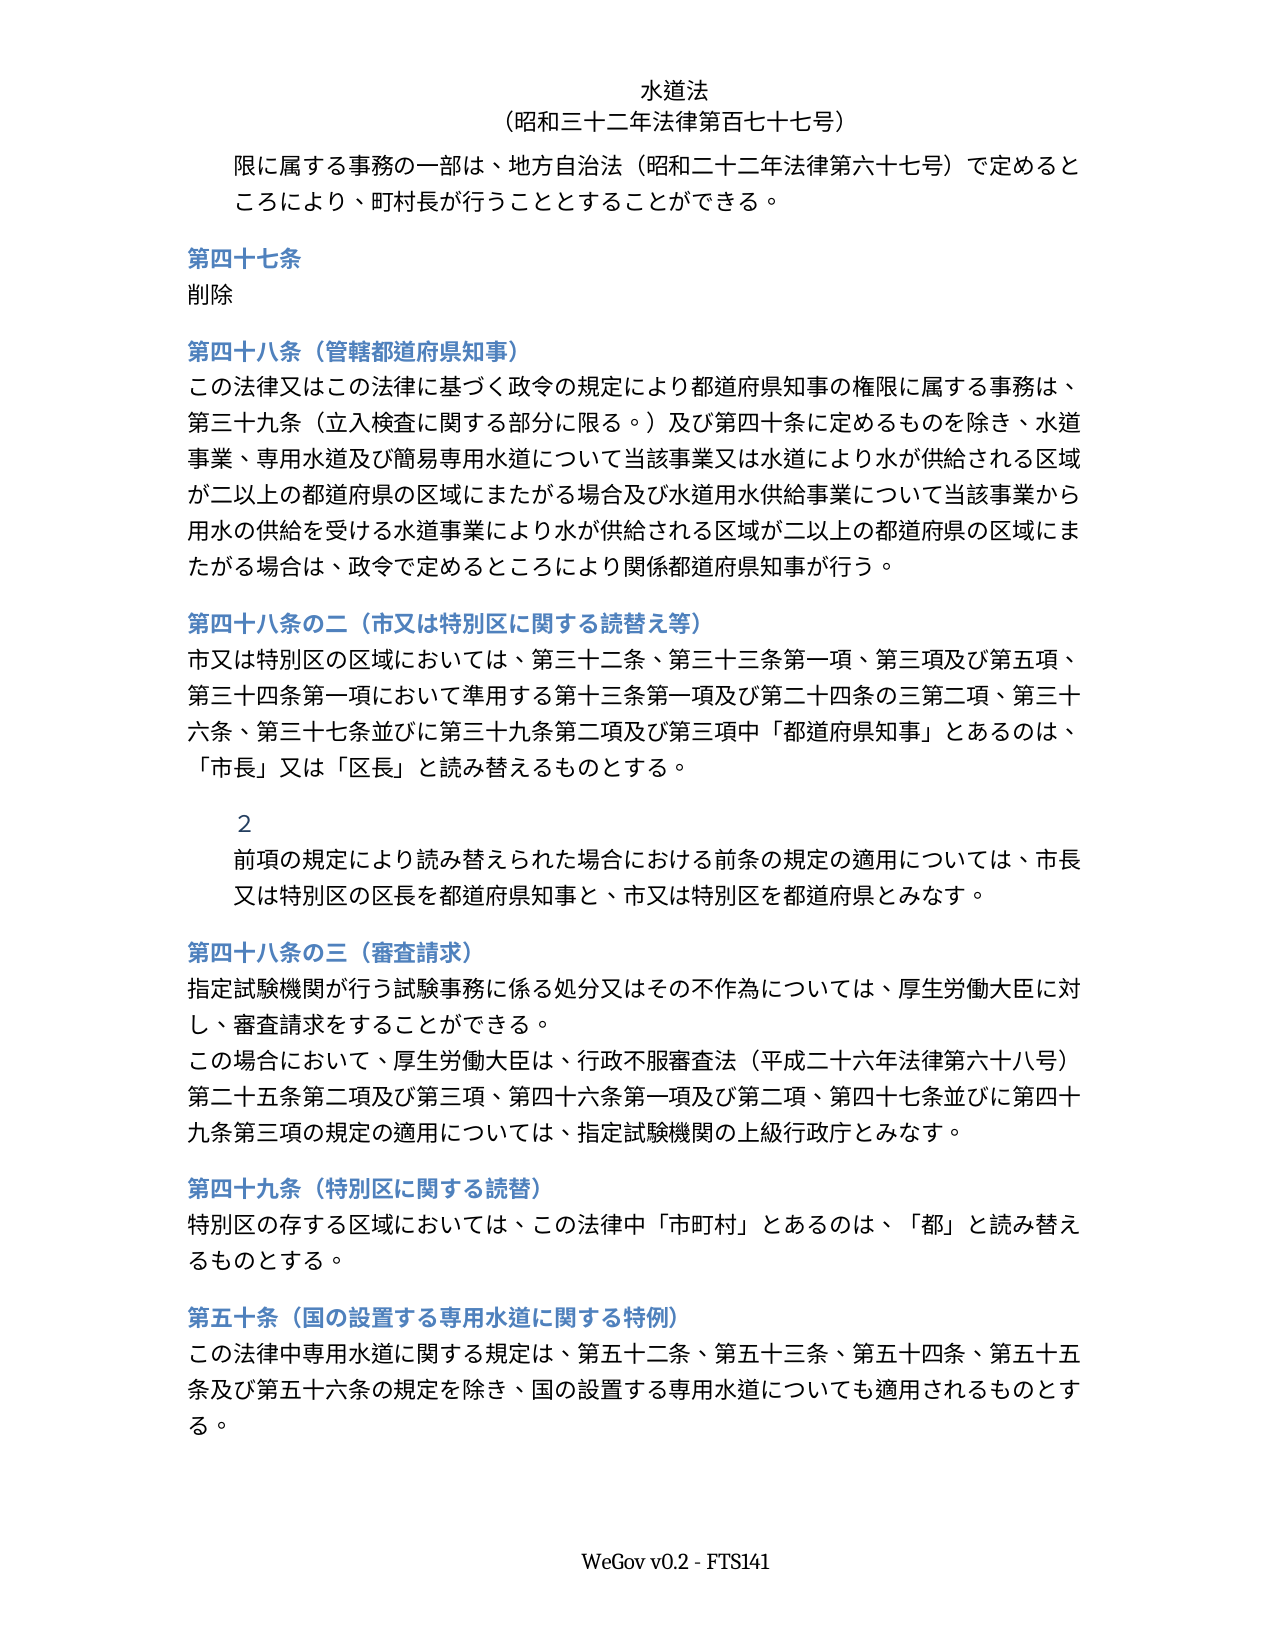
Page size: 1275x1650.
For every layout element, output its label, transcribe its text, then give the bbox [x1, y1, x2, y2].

subtitle 第四十八条の三（審査請求） [187, 937, 1087, 968]
text この法律又はこの法律に基づく政令の規定により都道府県知事の権限に属する事務は、第三十九条（立入検査に関する部分に限る。）及び第四十条に定めるものを除き、水道事業、専用水道及び簡易専用水道について当該事業又は水道により水が供給される区域が二以上の都道府県の区域にまたがる場合及び水道用水供給事業について当該事業から用水の供給を受ける水道事業により水が供給される区域が二以上の都道府県の区域にまたがる場合は、政令で定めるところにより関係都道府県知事が行う。 [187, 371, 1087, 582]
subtitle 第四十八条（管轄都道府県知事） [187, 335, 1087, 367]
text 前項の規定により読み替えられた場合における前条の規定の適用については、市長又は特別区の区長を都道府県知事と、市又は特別区を都道府県とみなす。 [233, 844, 1087, 911]
text 削除 [187, 279, 1087, 310]
text 特別区の存する区域においては、この法律中「市町村」とあるのは、「都」と読み替えるものとする。 [187, 1209, 1087, 1277]
text 市又は特別区の区域においては、第三十二条、第三十三条第一項、第三項及び第五項、第三十四条第一項において準用する第十三条第一項及び第二十四条の三第二項、第三十六条、第三十七条並びに第三十九条第二項及び第三項中「都道府県知事」とあるのは、「市長」又は「区長」と読み替えるものとする。 [187, 644, 1087, 783]
text 指定試験機関が行う試験事務に係る処分又はその不作為については、厚生労働大臣に対し、審査請求をすることができる。 この場合において、厚生労働大臣は、行政不服審査法（平成二十六年法律第六十八号）第二十五条第二項及び第三項、第四十六条第一項及び第二項、第四十七条並びに第四十九条第三項の規定の適用については、指定試験機関の上級行政庁とみなす。 [187, 973, 1087, 1148]
subtitle ２ [233, 808, 1087, 839]
subtitle 第五十条（国の設置する専用水道に関する特例） [187, 1302, 1087, 1333]
subtitle 第四十七条 [187, 243, 1087, 274]
text この法律中専用水道に関する規定は、第五十二条、第五十三条、第五十四条、第五十五条及び第五十六条の規定を除き、国の設置する専用水道についても適用されるものとする。 [187, 1338, 1087, 1441]
subtitle 第四十九条（特別区に関する読替） [187, 1173, 1087, 1205]
subtitle 第四十八条の二（市又は特別区に関する読替え等） [187, 608, 1087, 639]
